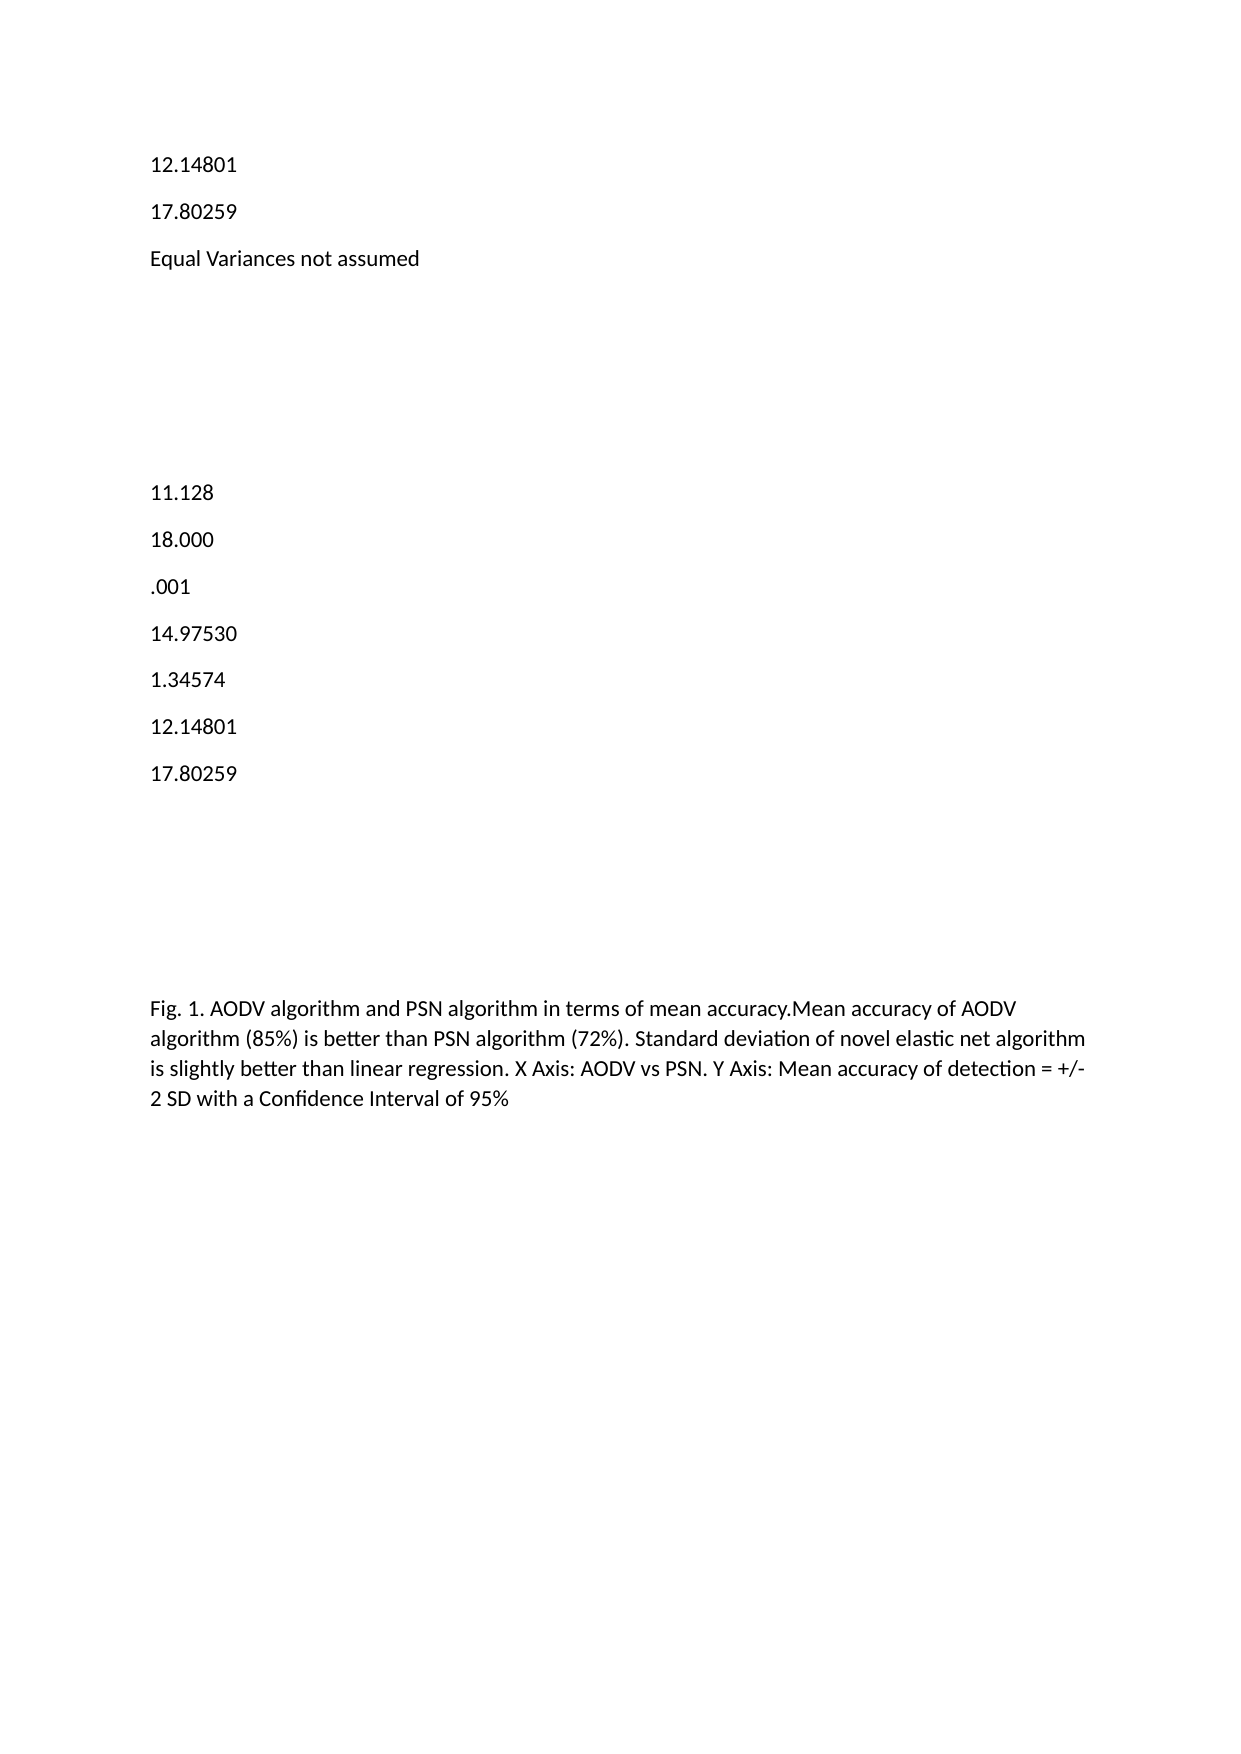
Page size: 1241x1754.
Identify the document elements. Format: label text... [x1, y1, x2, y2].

text Equal Variances not assumed [150, 244, 1090, 272]
text .001 [150, 572, 1090, 600]
text 12.14801 [150, 150, 1090, 178]
text 17.80259 [150, 759, 1090, 787]
text 14.97530 [150, 619, 1090, 647]
text 1.34574 [150, 666, 1090, 694]
text 11.128 [150, 478, 1090, 506]
text 17.80259 [150, 197, 1090, 225]
text 12.14801 [150, 712, 1090, 741]
text 18.000 [150, 525, 1090, 553]
text Fig. 1. AODV algorithm and PSN algorithm in terms of mean accuracy.Mean accuracy of AODV algorithm (85%) is better than PSN algorithm (72%). Standard deviation of novel elastic net algorithm is slightly better than linear regression. X Axis: AODV vs PSN. Y Axis: Mean accuracy of detection = +/- 2 SD with a Confidence Interval of 95% [150, 994, 1090, 1112]
